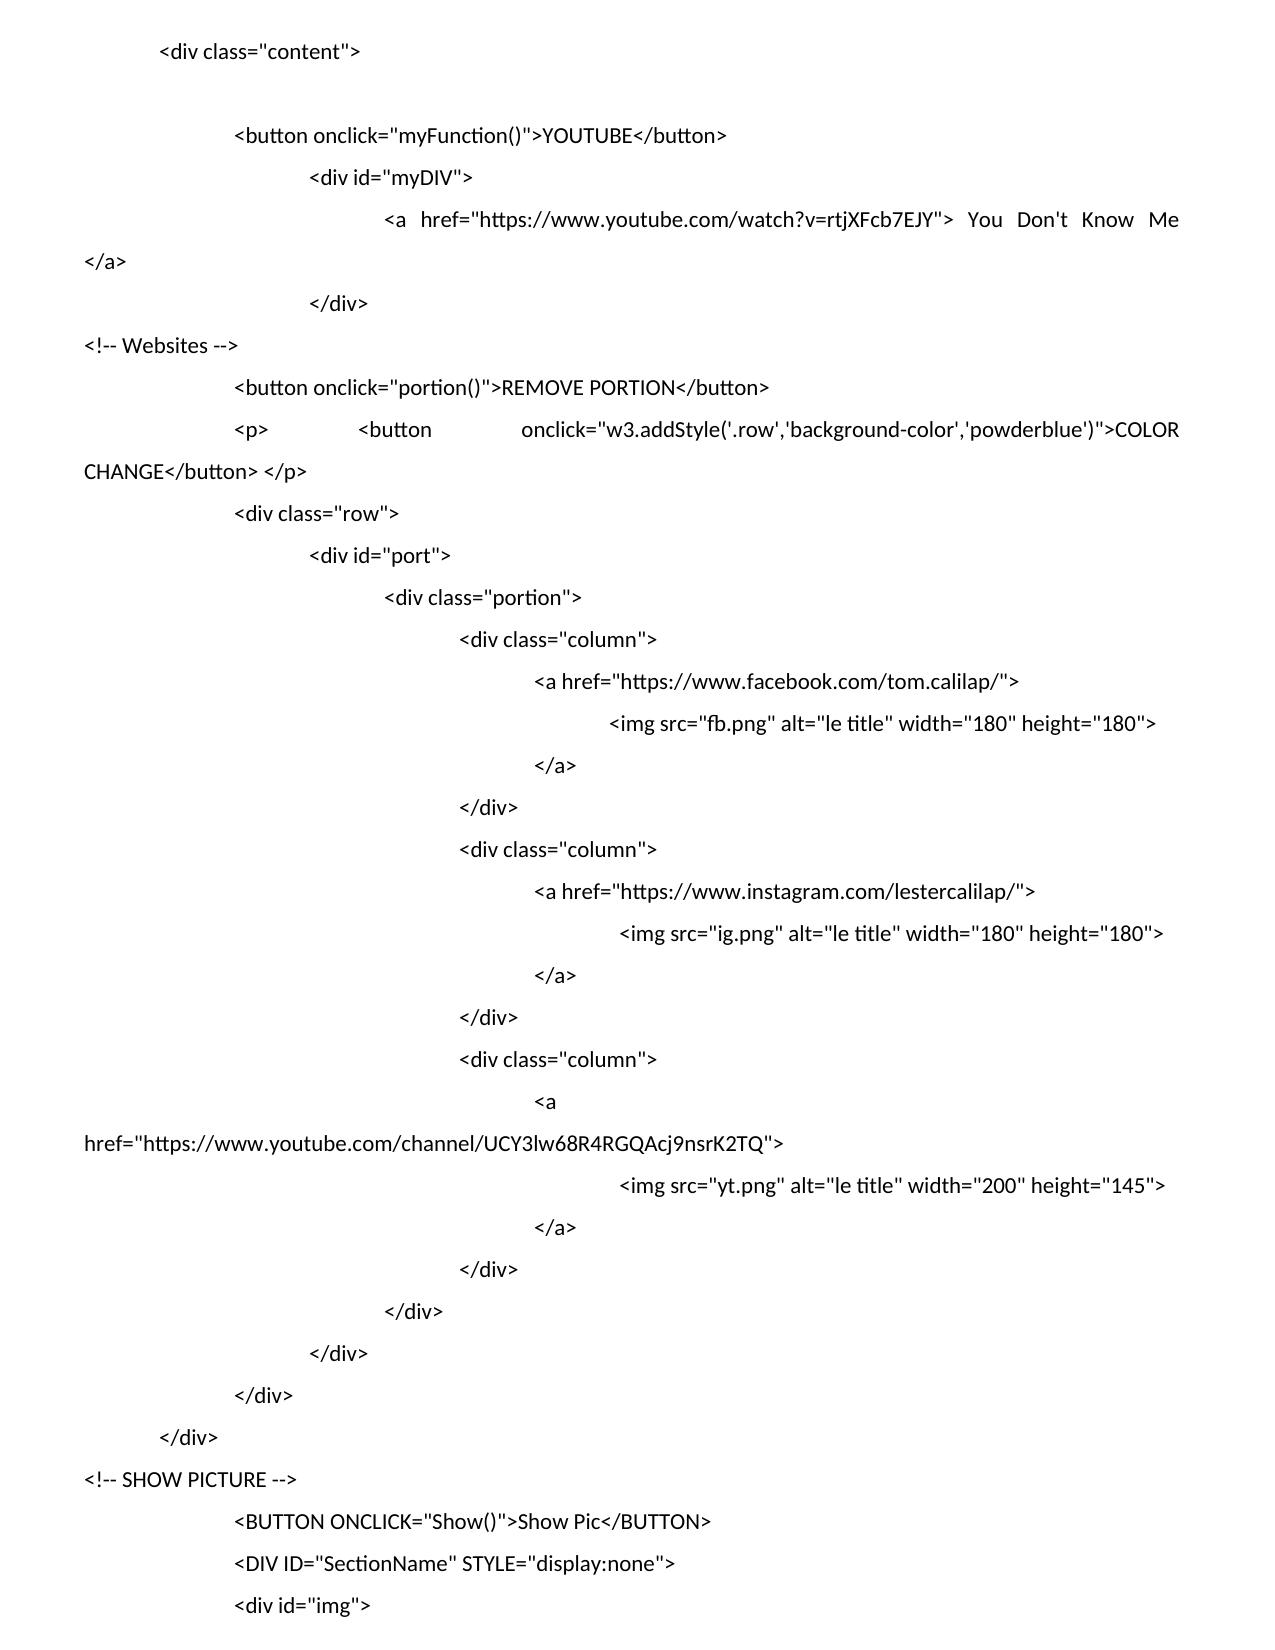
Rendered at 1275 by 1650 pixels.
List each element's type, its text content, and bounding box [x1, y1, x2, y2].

text <a href="https://www.instagram.com/lestercalilap/"> [84, 877, 1181, 905]
text <div class="column"> [84, 835, 1181, 863]
text <a href="https://www.youtube.com/channel/UCY3lw68R4RGQAcj9nsrK2TQ"> [84, 1087, 1181, 1157]
text </a> [84, 1213, 1181, 1241]
text <button onclick="myFunction()">YOUTUBE</button> [84, 121, 1181, 149]
text </div> [84, 289, 1181, 317]
text </div> [84, 1255, 1181, 1283]
text <button onclick="portion()">REMOVE PORTION</button> [84, 373, 1181, 401]
text <div id="img"> [84, 1591, 1181, 1619]
text <BUTTON ONCLICK="Show()">Show Pic</BUTTON> [84, 1507, 1181, 1535]
text </a> [84, 961, 1181, 989]
text <img src="ig.png" alt="le title" width="180" height="180"> [84, 919, 1181, 947]
text <div id="port"> [84, 541, 1181, 569]
text <!-- SHOW PICTURE --> [84, 1465, 1181, 1493]
text <div class="portion"> [84, 583, 1181, 611]
text <div class="content"> [84, 37, 1181, 66]
text </div> [84, 1339, 1181, 1367]
text <div class="row"> [84, 499, 1181, 527]
text <img src="fb.png" alt="le title" width="180" height="180"> [84, 709, 1181, 737]
text </a> [84, 751, 1181, 779]
text <div class="column"> [84, 1045, 1181, 1073]
text <!-- Websites --> [84, 331, 1181, 359]
text <DIV ID="SectionName" STYLE="display:none"> [84, 1549, 1181, 1577]
text <div class="column"> [84, 625, 1181, 653]
text </div> [84, 1003, 1181, 1031]
text </div> [84, 793, 1181, 821]
text <a href="https://www.facebook.com/tom.calilap/"> [84, 667, 1181, 695]
text <a href="https://www.youtube.com/watch?v=rtjXFcb7EJY"> You Don't Know Me </a> [84, 205, 1181, 275]
text <p> <button onclick="w3.addStyle('.row','background-color','powderblue')">COLOR CHANGE</button> </p> [84, 415, 1181, 485]
text <div id="myDIV"> [84, 163, 1181, 191]
text </div> [84, 1423, 1181, 1451]
text <img src="yt.png" alt="le title" width="200" height="145"> [84, 1171, 1181, 1199]
text </div> [84, 1381, 1181, 1409]
text </div> [84, 1297, 1181, 1325]
